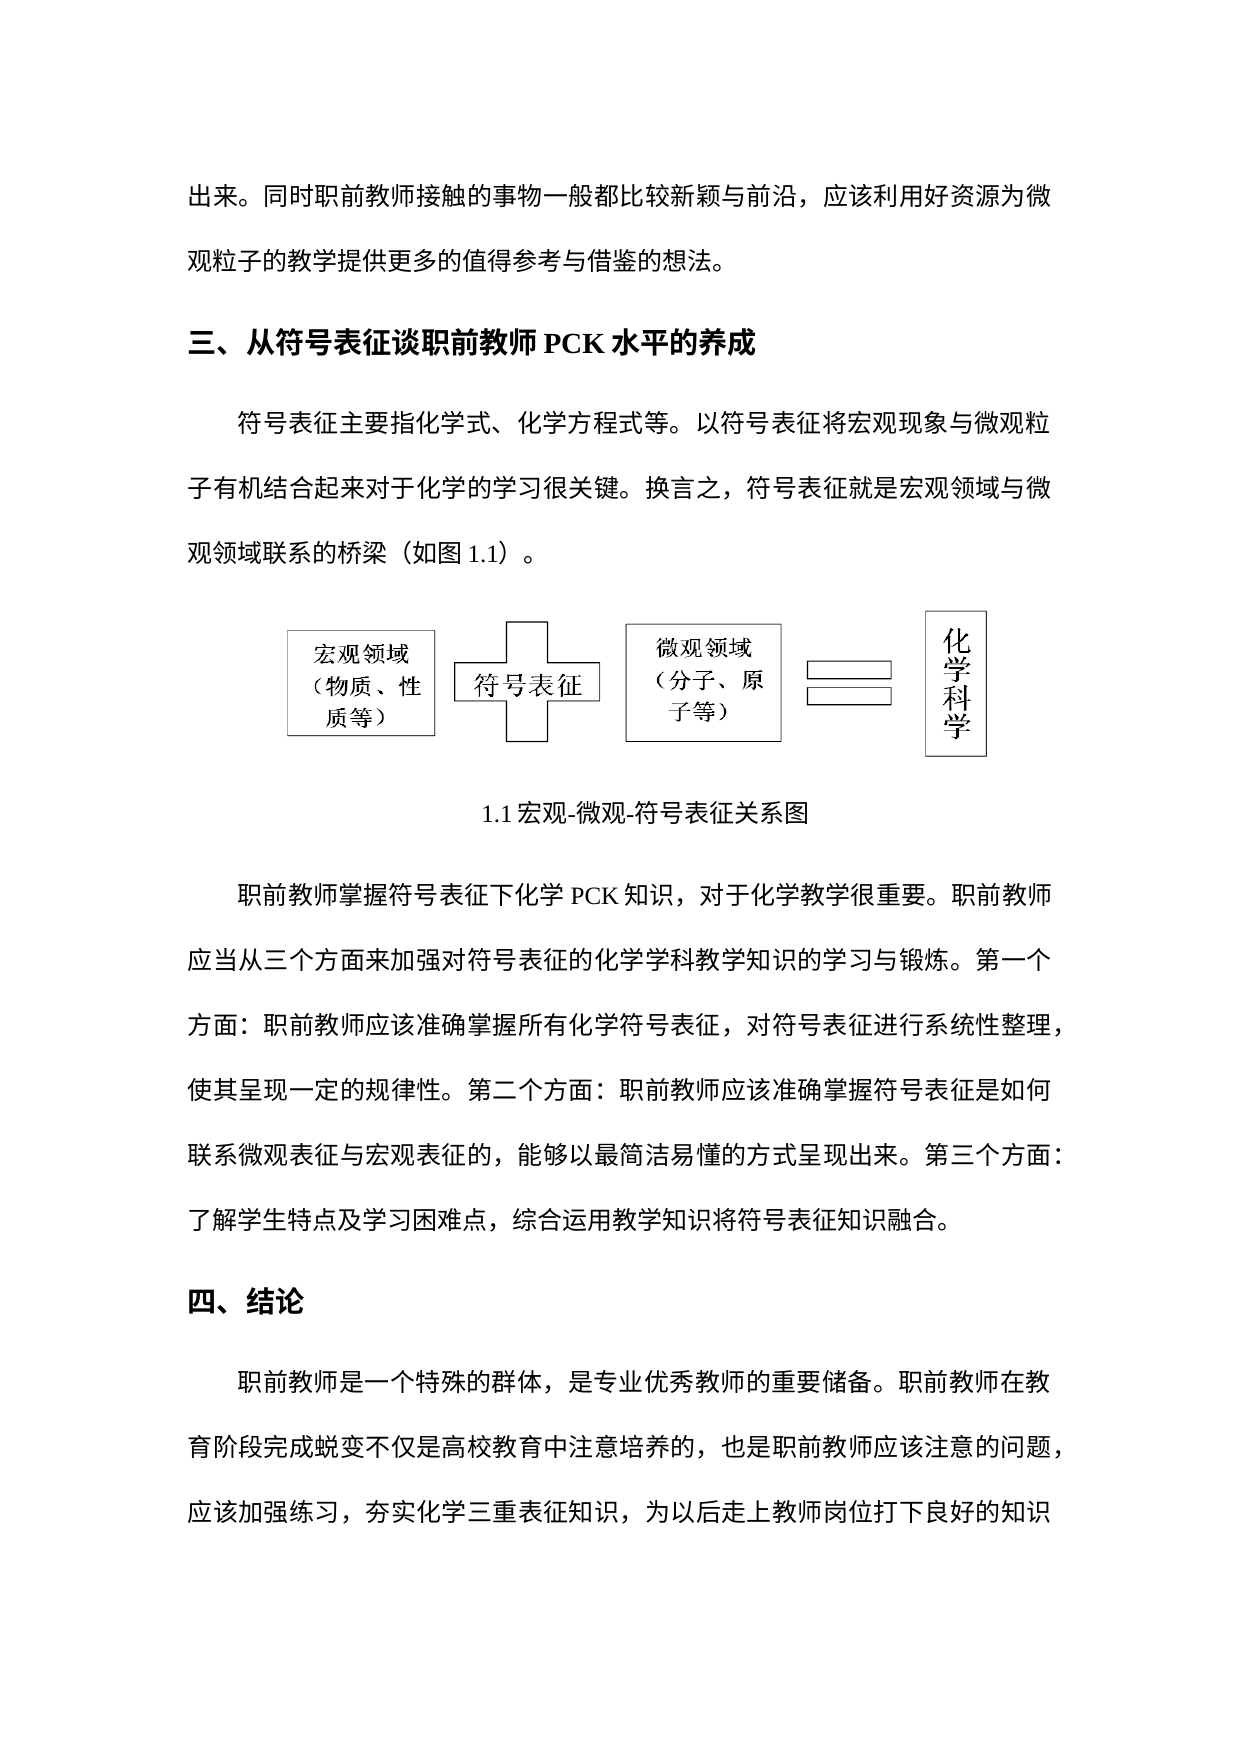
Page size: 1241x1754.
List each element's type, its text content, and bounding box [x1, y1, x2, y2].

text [187, 1348, 1053, 1543]
text 1.1宏观-微观-符号表征关系图 [187, 779, 1053, 844]
picture [287, 600, 1012, 764]
text 符号表征主要指化学式、化学方程式等。以符号表征将宏观现象与微观粒子有机结合起来对于化学的学习很关键。换言之，符号表征就是宏观领域与微观领域联系的桥梁（如图1.1）。 [187, 389, 1053, 584]
text 四、结论 [187, 1267, 1053, 1332]
text 三、从符号表征谈职前教师PCK水平的养成 [187, 308, 1053, 373]
text 职前教师掌握符号表征下化学PCK知识，对于化学教学很重要。职前教师应当从三个方面来加强对符号表征的化学学科教学知识的学习与锻炼。第一个方面：职前教师应该准确掌握所有化学符号表征，对符号表征进行系统性整理，使其呈现一定的规律性。第二个方面：职前教师应该准确掌握符号表征是如何联系微观表征与宏观表征的，能够以最简洁易懂的方式呈现出来。第三个方面：了解学生特点及学习困难点，综合运用教学知识将符号表征知识融合。 [187, 861, 1053, 1251]
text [187, 162, 1053, 292]
